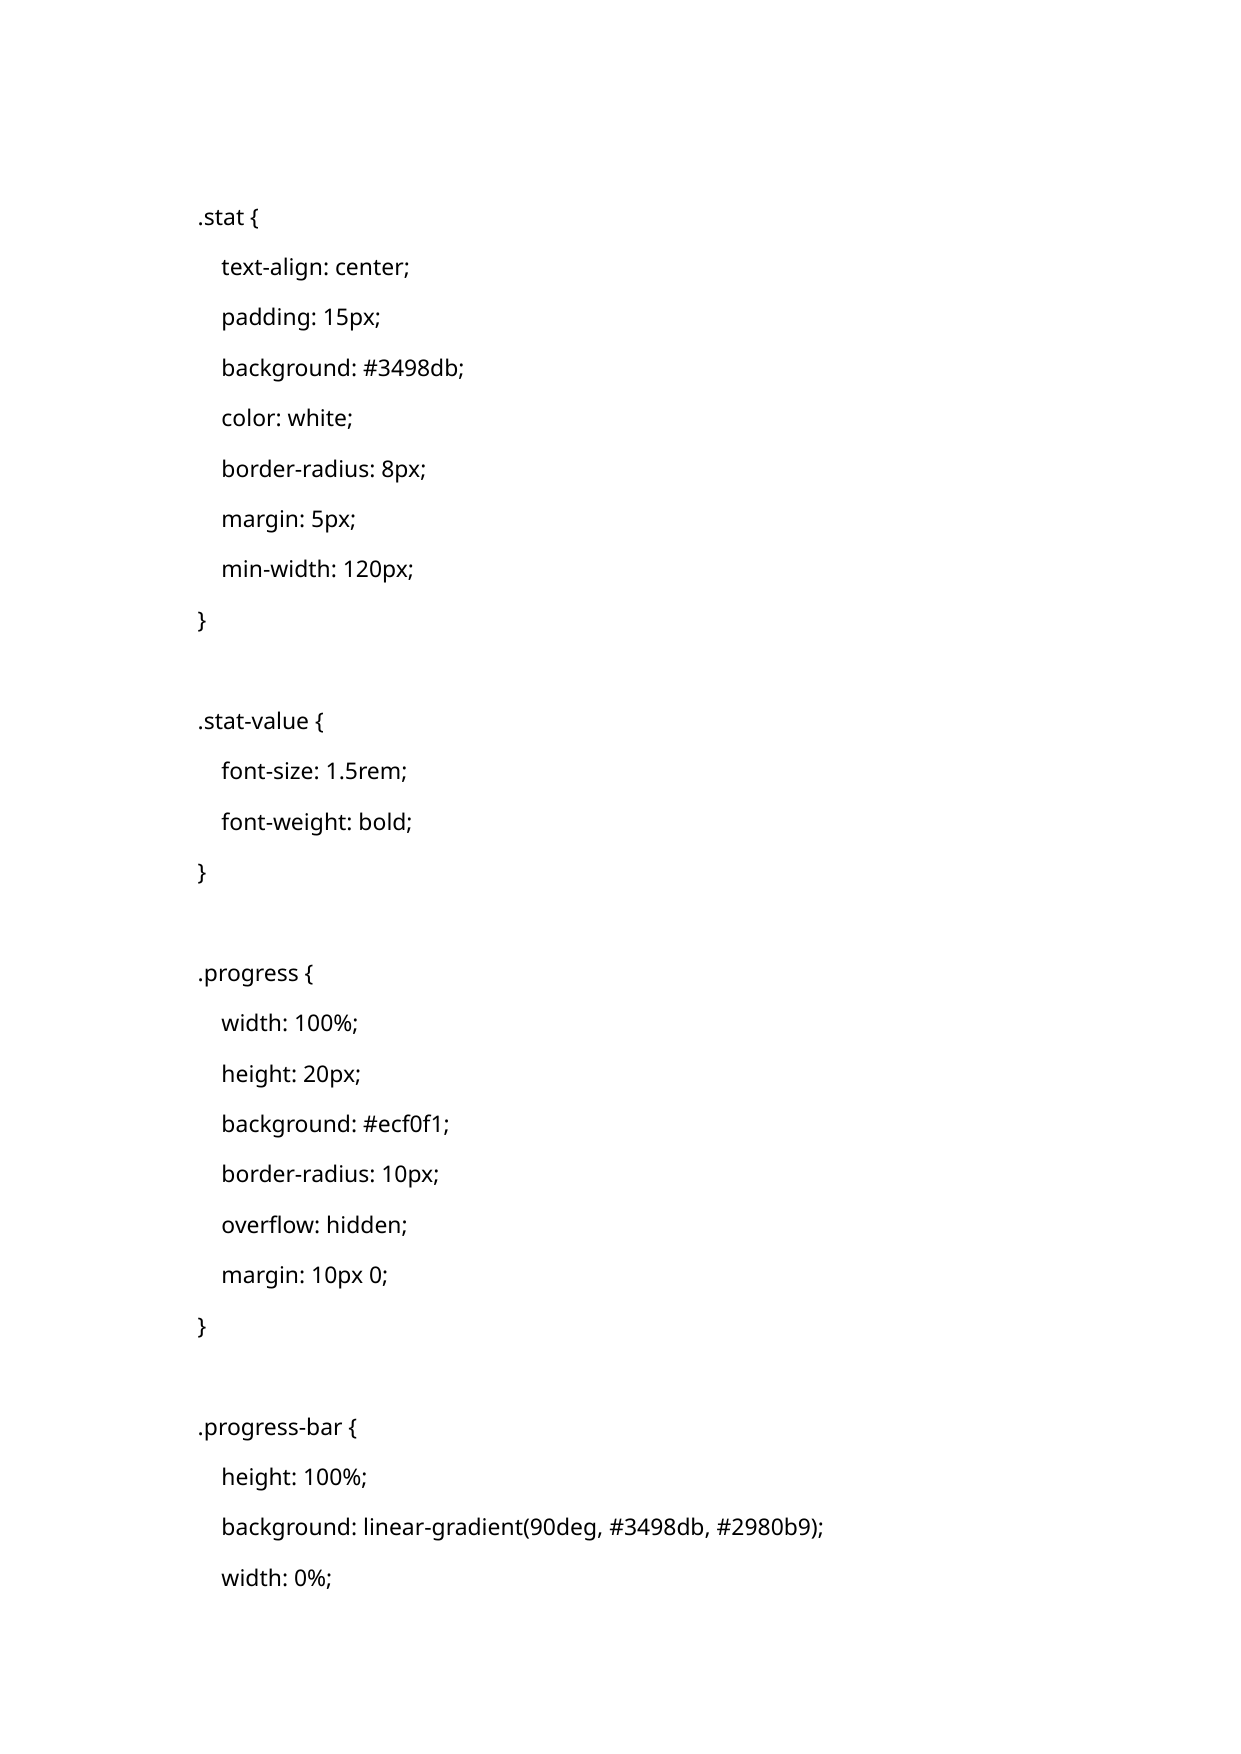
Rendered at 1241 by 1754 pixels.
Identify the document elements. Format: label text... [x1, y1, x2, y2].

text .progress { [150, 957, 1090, 988]
text .stat { [150, 200, 1090, 232]
text } [150, 856, 1090, 887]
text text-align: center; [150, 251, 1090, 282]
text background: #ecf0f1; [150, 1108, 1090, 1139]
text padding: 15px; [150, 301, 1090, 332]
text .stat-value { [150, 704, 1090, 736]
text height: 100%; [150, 1461, 1090, 1492]
text font-weight: bold; [150, 805, 1090, 837]
text background: linear-gradient(90deg, #3498db, #2980b9); [150, 1511, 1090, 1542]
text margin: 10px 0; [150, 1259, 1090, 1290]
text .progress-bar { [150, 1410, 1090, 1442]
text overflow: hidden; [150, 1209, 1090, 1240]
text color: white; [150, 402, 1090, 433]
text border-radius: 10px; [150, 1158, 1090, 1189]
text } [150, 604, 1090, 635]
text min-width: 120px; [150, 553, 1090, 584]
text height: 20px; [150, 1057, 1090, 1089]
text margin: 5px; [150, 503, 1090, 534]
text font-size: 1.5rem; [150, 755, 1090, 786]
text width: 100%; [150, 1007, 1090, 1038]
text background: #3498db; [150, 352, 1090, 383]
text width: 0%; [150, 1562, 1090, 1593]
text } [150, 1309, 1090, 1341]
text border-radius: 8px; [150, 452, 1090, 484]
